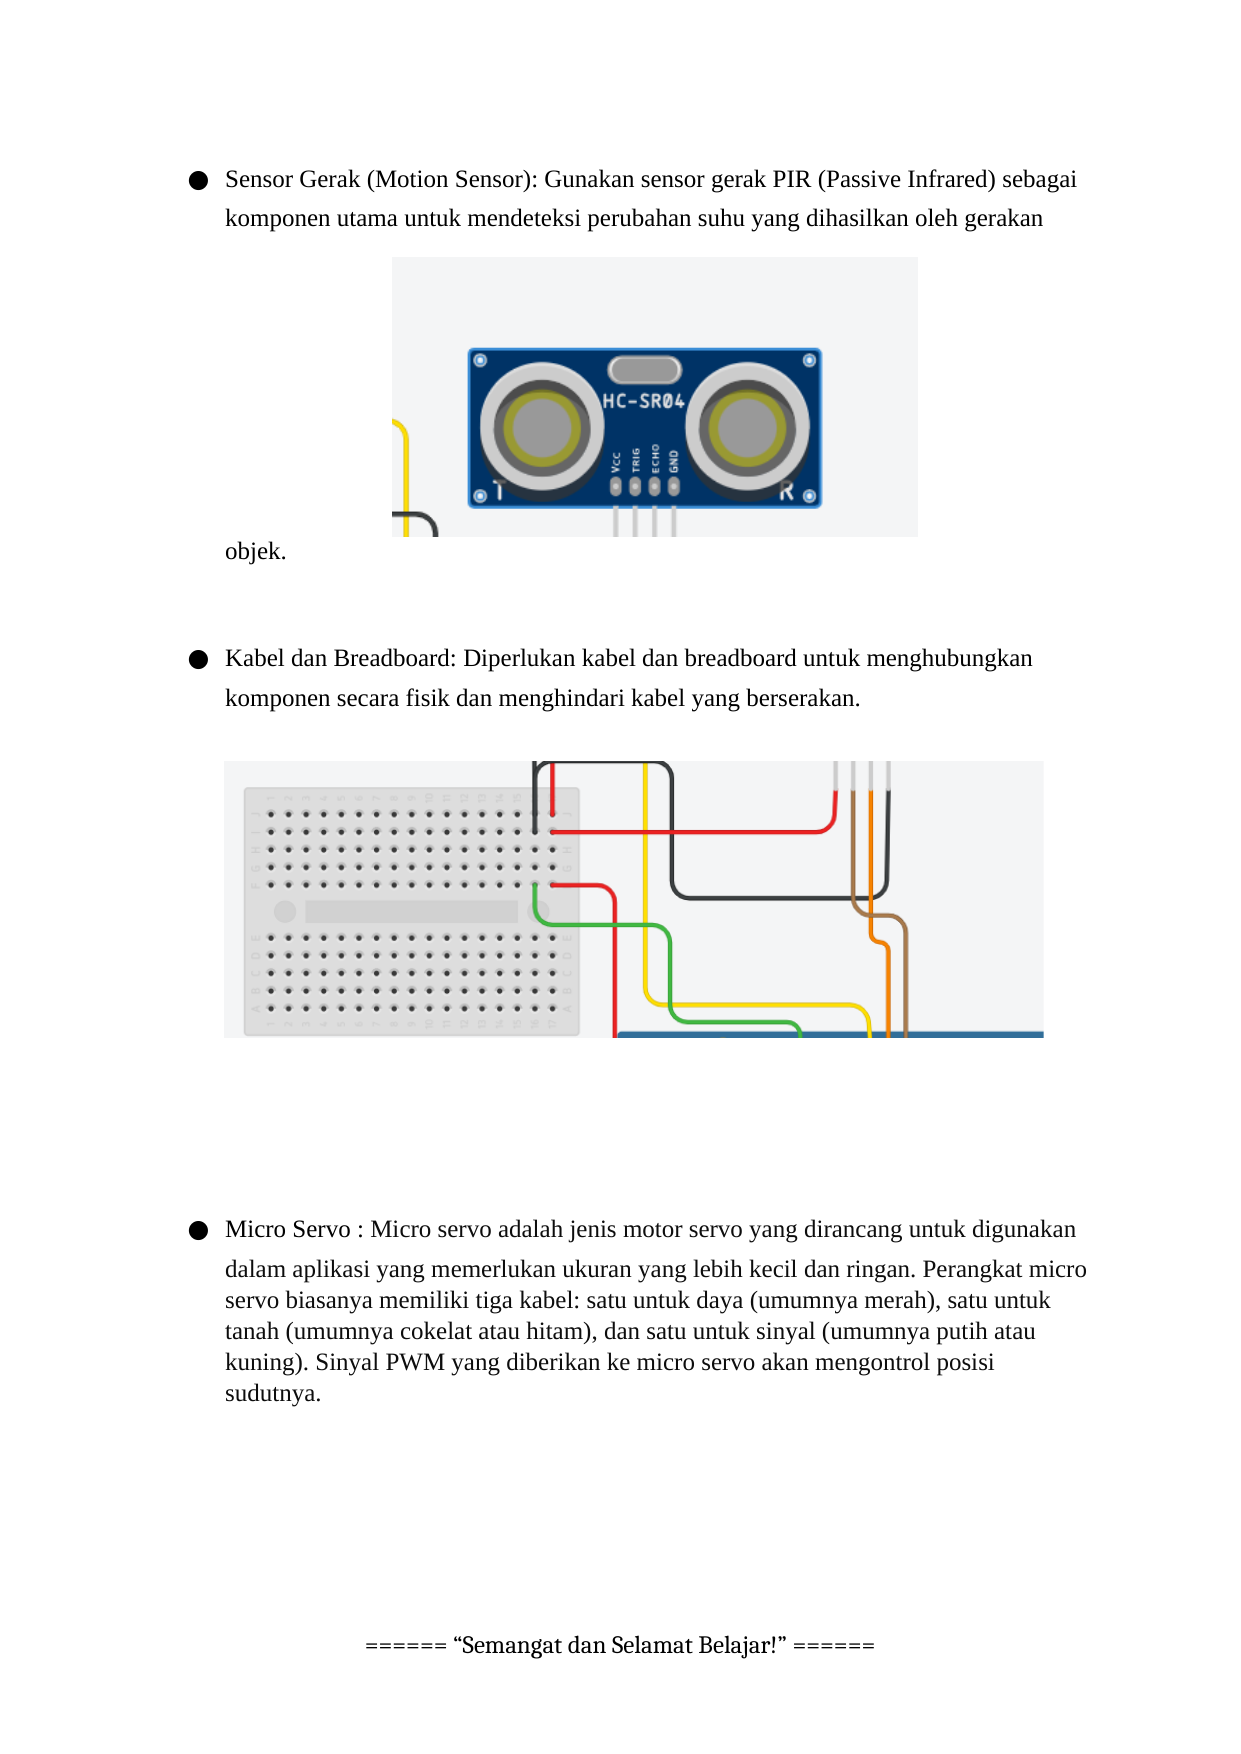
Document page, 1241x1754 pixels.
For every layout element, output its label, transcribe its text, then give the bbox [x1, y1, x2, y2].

picture [224, 761, 1044, 1038]
picture [392, 257, 918, 537]
list Kabel dan Breadboard: Diperlukan kabel dan breadboard untuk menghubungkan komponen secara fisik dan menghindari kabel yang berserakan. [187, 629, 1090, 712]
list Micro Servo : Micro servo adalah jenis motor servo yang dirancang untuk digunakan dalam aplikasi yang memerlukan ukuran yang lebih kecil dan ringan. Perangkat micro servo biasanya memiliki tiga kabel: satu untuk daya (umumnya merah), satu untuk tanah (umumnya cokelat atau hitam), dan satu untuk sinyal (umumnya putih atau kuning). Sinyal PWM yang diberikan ke micro servo akan mengontrol posisi sudutnya. [187, 1201, 1090, 1407]
